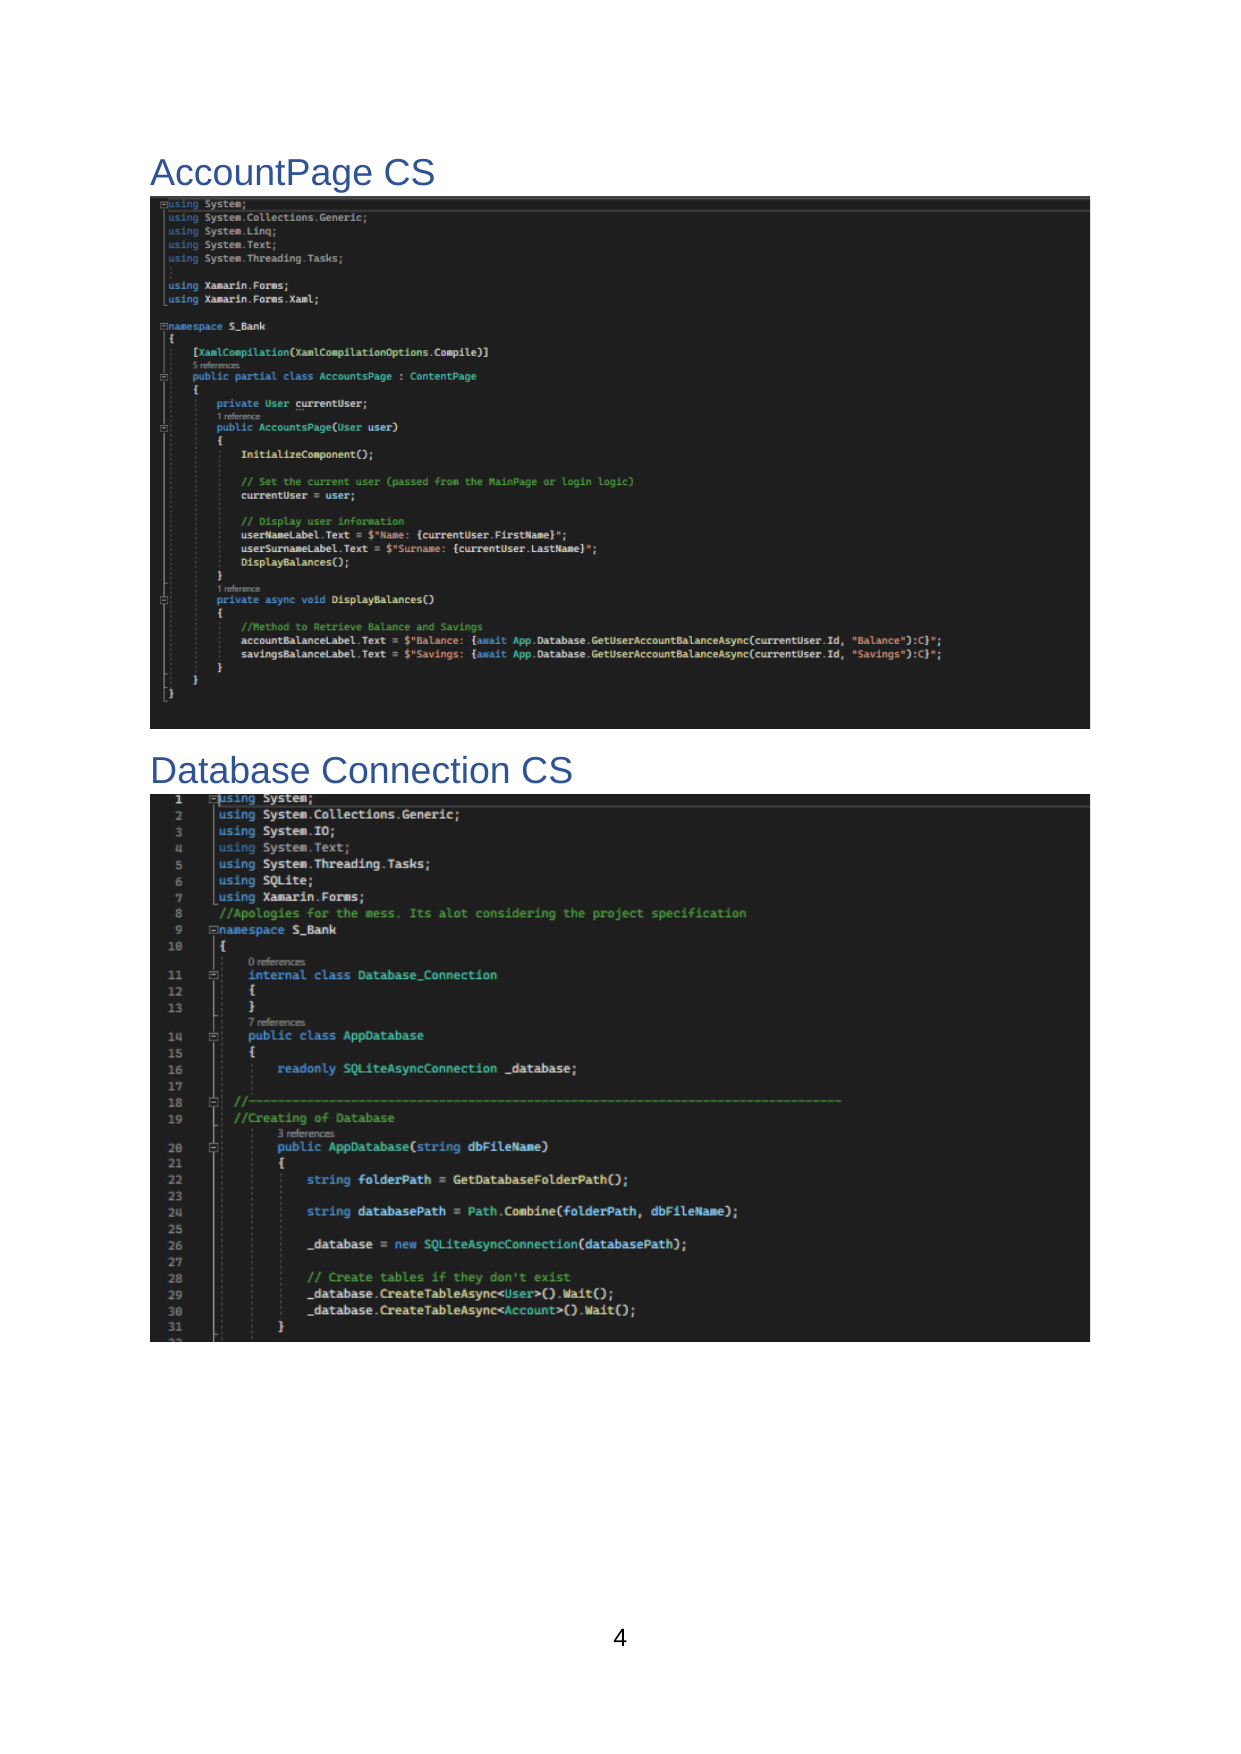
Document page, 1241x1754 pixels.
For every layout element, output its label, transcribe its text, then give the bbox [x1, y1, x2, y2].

picture [150, 794, 1091, 1342]
subtitle Database Connection CS [150, 748, 1090, 791]
picture [150, 196, 1091, 729]
subtitle AccountPage CS [150, 150, 1090, 193]
